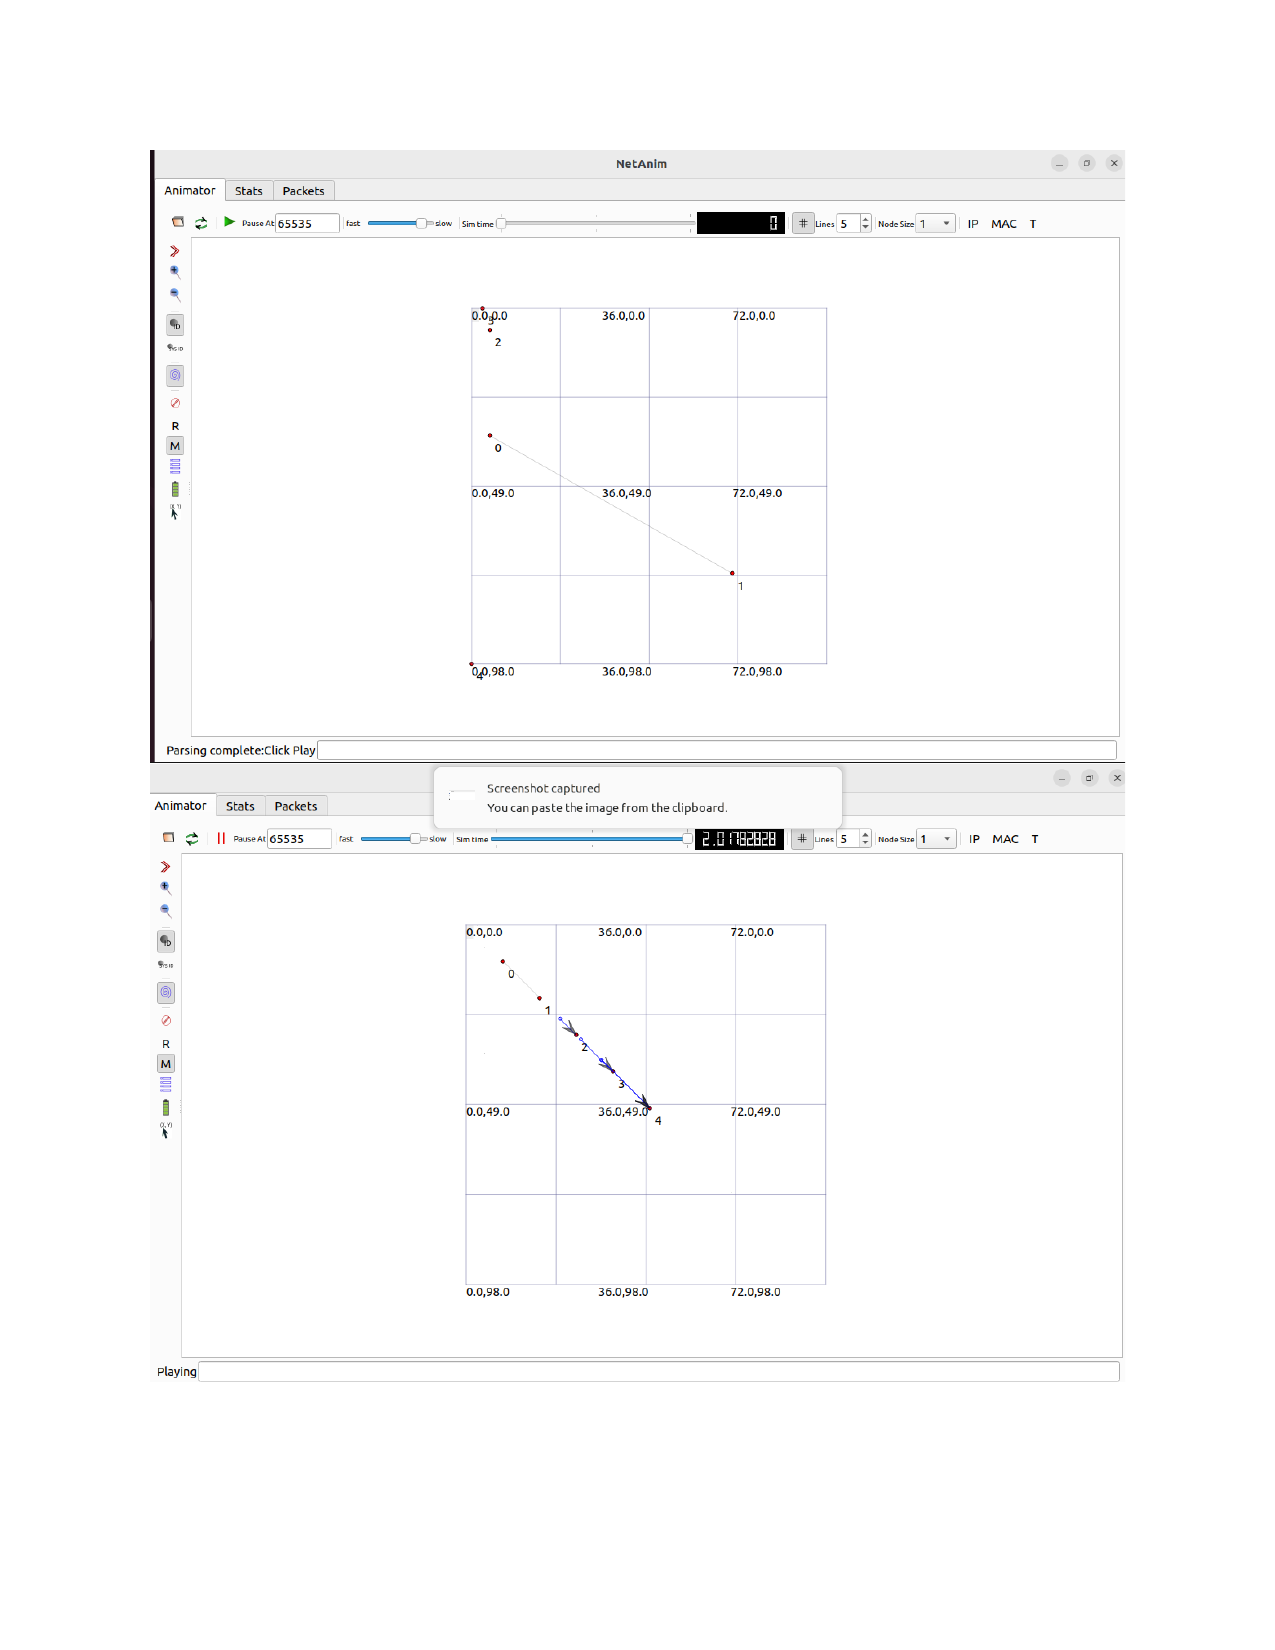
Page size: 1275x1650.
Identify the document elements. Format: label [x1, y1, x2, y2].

picture [150, 150, 1125, 1382]
